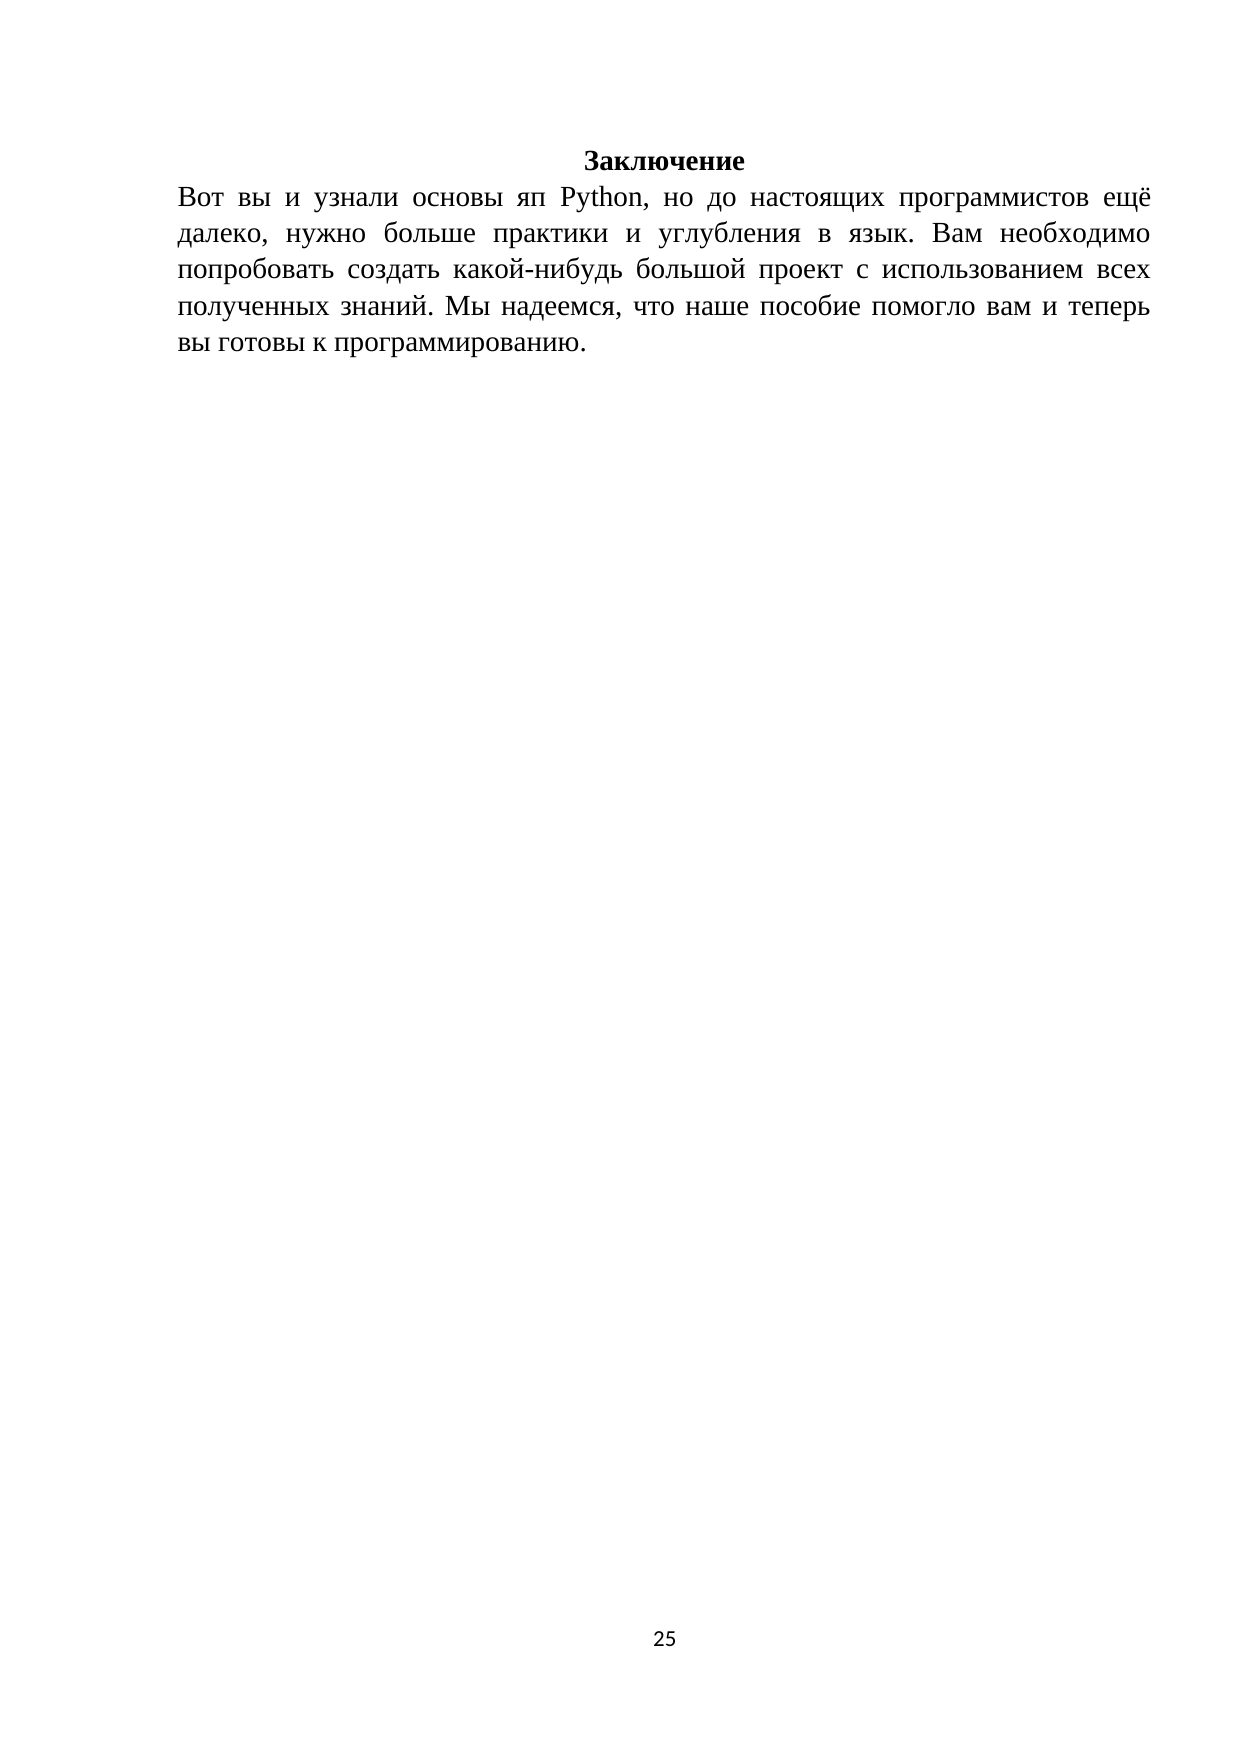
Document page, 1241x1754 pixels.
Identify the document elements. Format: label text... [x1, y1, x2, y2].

subtitle Заключение [177, 143, 1152, 177]
text Вот вы и узнали основы яп Python, но до настоящих программистов ещё далеко, нужно больше практики и углубления в язык. Вам необходимо попробовать создать какой-нибудь большой проект с использованием всех полученных знаний. Мы надеемся, что наше пособие помогло вам и теперь вы готовы к программированию. [177, 179, 1152, 357]
